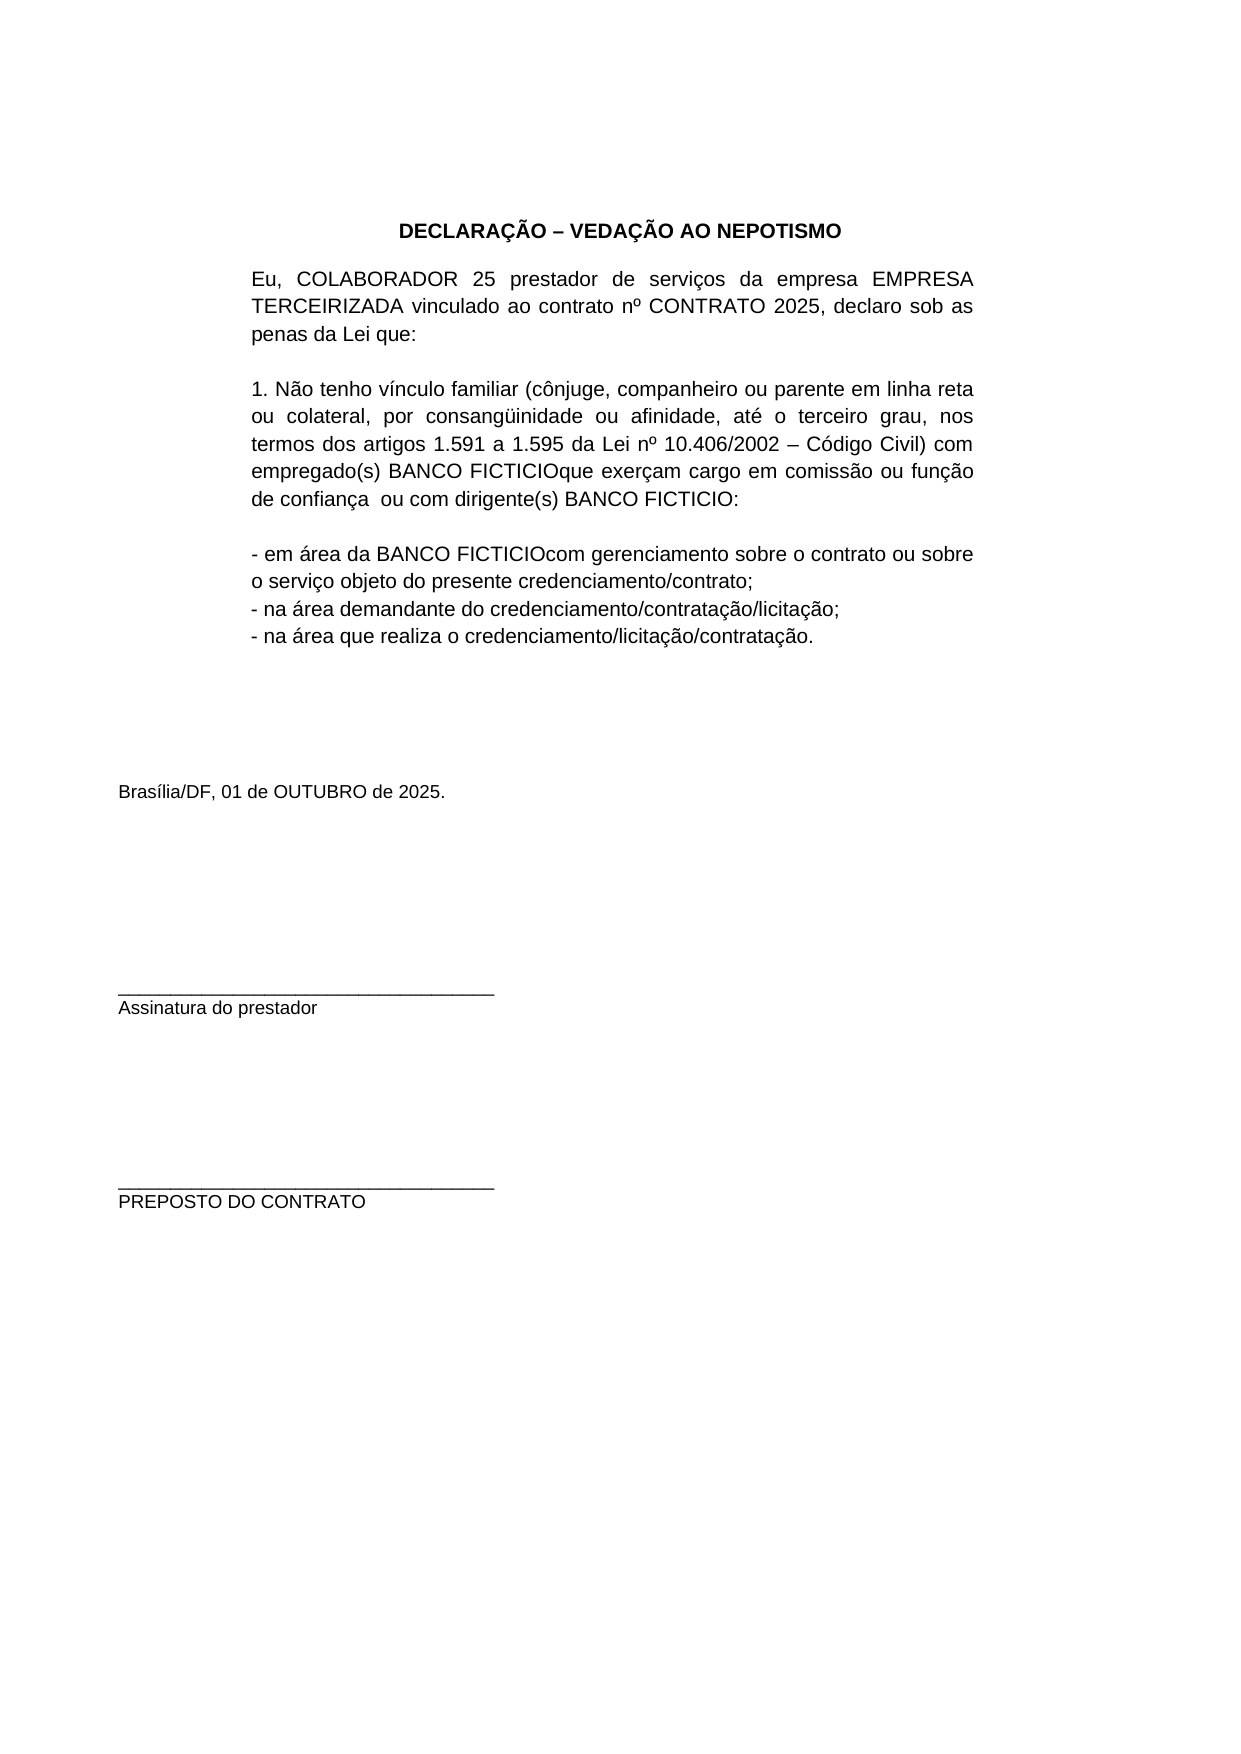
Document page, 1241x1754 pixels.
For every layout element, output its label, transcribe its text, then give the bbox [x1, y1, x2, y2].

text - na área que realiza o credenciamento/licitação/contratação. [118, 624, 974, 648]
text ____________________________________ [118, 1169, 1122, 1191]
text PREPOSTO DO CONTRATO [118, 1191, 1122, 1212]
text - na área demandante do credenciamento/contratação/licitação; [118, 597, 974, 621]
text - em área da BANCO FICTICIOcom gerenciamento sobre o contrato ou sobre o serviço objeto do presente credenciamento/contrato; [251, 542, 974, 593]
text 1. Não tenho vínculo familiar (cônjuge, companheiro ou parente em linha reta ou colateral, por consangüinidade ou afinidade, até o terceiro grau, nos termos dos artigos 1.591 a 1.595 da Lei nº 10.406/2002 – Código Civil) com empregado(s) BANCO FICTICIOque exerçam cargo em comissão ou função de confiança ou com dirigente(s) BANCO FICTICIO: [251, 377, 974, 511]
text Eu, COLABORADOR 25 prestador de serviços da empresa EMPRESA TERCEIRIZADA vinculado ao contrato nº CONTRATO 2025, declaro sob as penas da Lei que: [251, 267, 974, 346]
text Assinatura do prestador [118, 997, 1122, 1018]
text ____________________________________ [118, 975, 1122, 997]
text DECLARAÇÃO – VEDAÇÃO AO NEPOTISMO [118, 219, 1122, 243]
